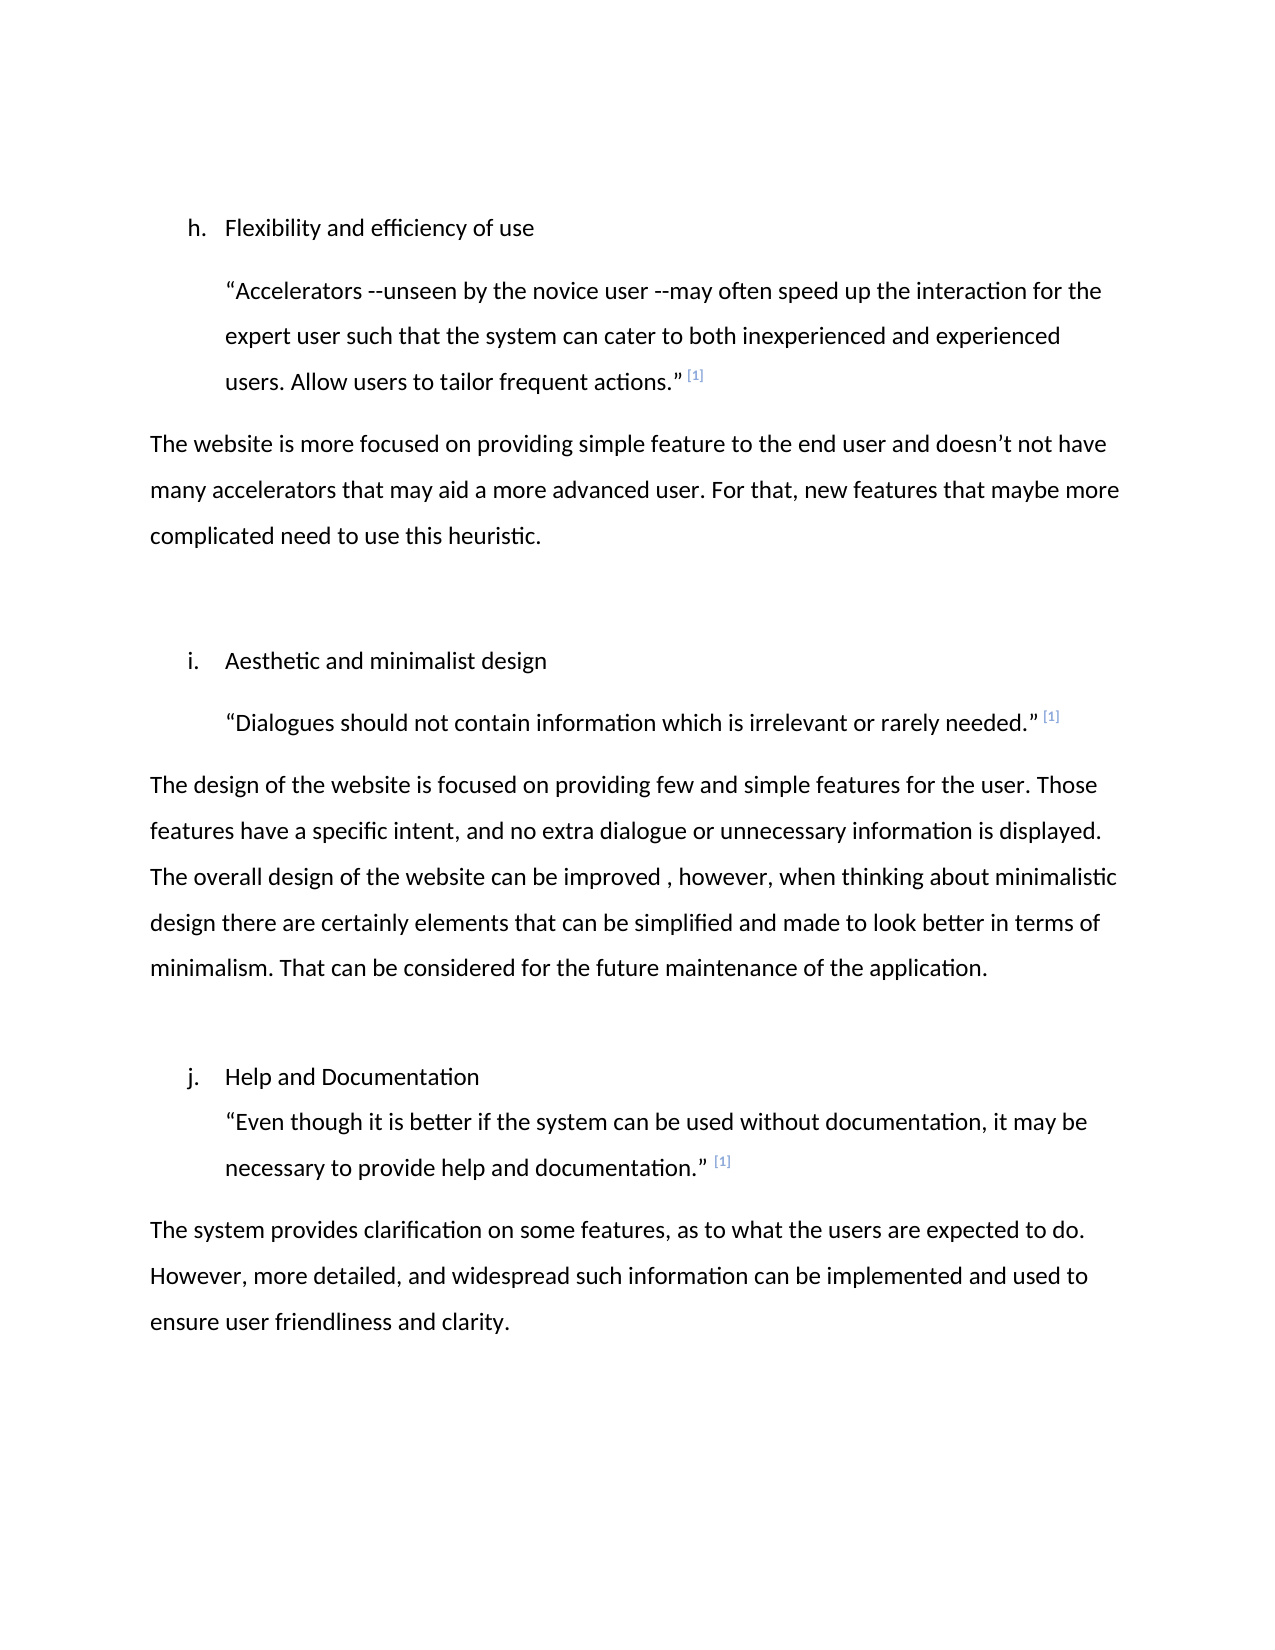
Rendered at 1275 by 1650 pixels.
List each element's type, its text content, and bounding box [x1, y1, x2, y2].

list “Even though it is better if the system can be used without documentation, it may be necessary to provide help and documentation.” [1] [225, 1106, 1125, 1183]
text The system provides clarification on some features, as to what the users are expected to do. However, more detailed, and widespread such information can be implemented and used to ensure user friendliness and clarity. [150, 1214, 1125, 1337]
list “Dialogues should not contain information which is irrelevant or rarely needed.” [1] [225, 707, 1125, 738]
text The website is more focused on providing simple feature to the end user and doesn’t not have many accelerators that may aid a more advanced user. For that, new features that maybe more complicated need to use this heuristic. [150, 429, 1125, 551]
subtitle Flexibility and efficiency of use [187, 212, 1125, 243]
list “Accelerators --unseen by the novice user --may often speed up the interaction for the expert user such that the system can cater to both inexperienced and experienced users. Allow users to tailor frequent actions.” [1] [225, 275, 1125, 397]
text The design of the website is focused on providing few and simple features for the user. Those features have a specific intent, and no extra dialogue or unnecessary information is displayed. The overall design of the website can be improved , however, when thinking about minimalistic design there are certainly elements that can be simplified and made to look better in terms of minimalism. That can be considered for the future maintenance of the application. [150, 770, 1125, 1029]
list Help and Documentation [187, 1061, 1125, 1091]
subtitle Aesthetic and minimalist design [187, 645, 1125, 675]
